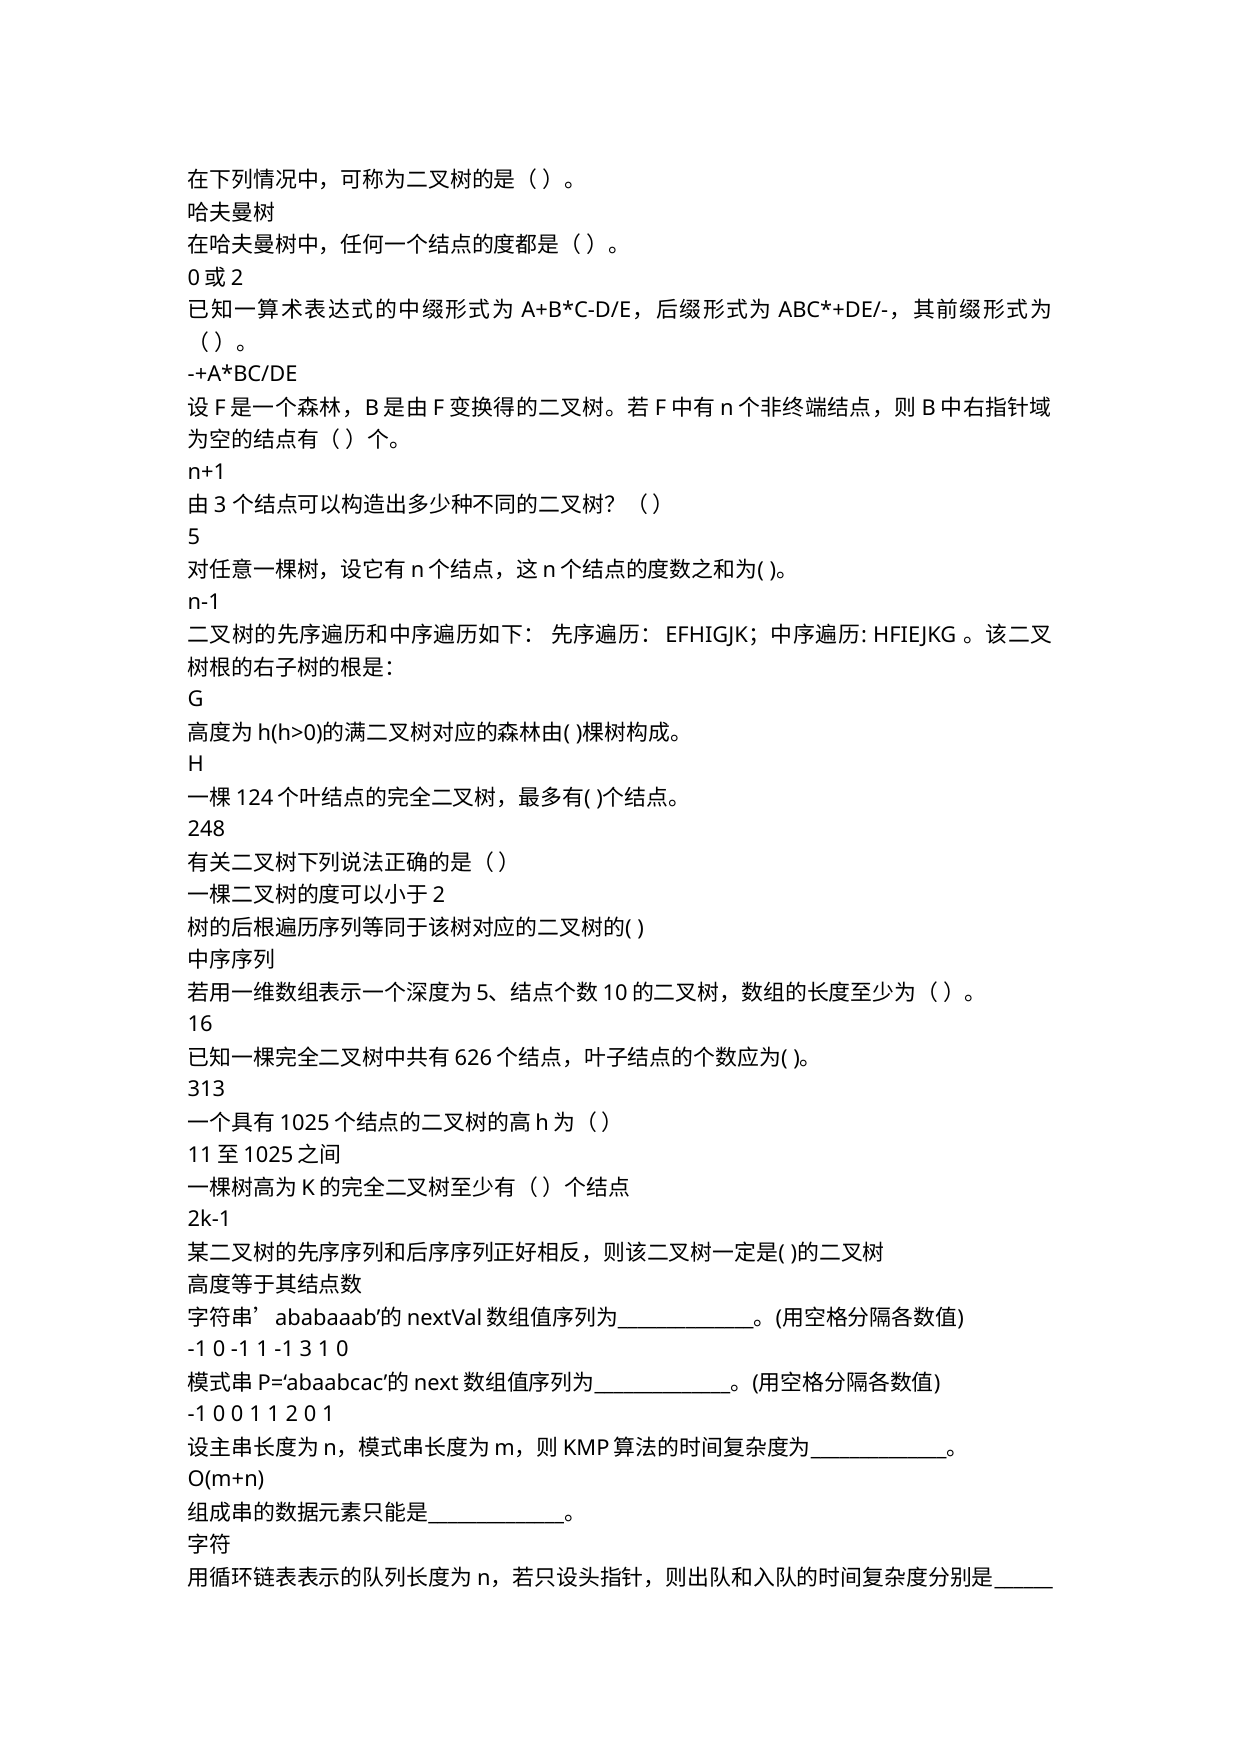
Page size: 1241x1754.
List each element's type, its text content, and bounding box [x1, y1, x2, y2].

text -+A*BC/DE [187, 357, 1053, 389]
text 在哈夫曼树中，任何一个结点的度都是（ ）。 [187, 227, 1053, 259]
text 11至1025之间 [187, 1137, 1053, 1169]
text 一棵二叉树的度可以小于2 [187, 877, 1053, 909]
text 由3 个结点可以构造出多少种不同的二叉树？（ ） [187, 487, 1053, 519]
text 某二叉树的先序序列和后序序列正好相反，则该二叉树一定是( )的二叉树 [187, 1234, 1053, 1267]
text 一棵124个叶结点的完全二叉树，最多有( )个结点。 [187, 779, 1053, 812]
text 二叉树的先序遍历和中序遍历如下： 先序遍历：EFHIGJK；中序遍历: HFIEJKG 。该二叉树根的右子树的根是： [187, 617, 1053, 682]
text 对任意一棵树，设它有n个结点，这n个结点的度数之和为( )。 [187, 552, 1053, 584]
text 已知一棵完全二叉树中共有626个结点，叶子结点的个数应为( )。 [187, 1039, 1053, 1072]
text 组成串的数据元素只能是______________。 [187, 1494, 1053, 1527]
text H [187, 747, 1053, 779]
text 在下列情况中，可称为二叉树的是（ ）。 [187, 162, 1053, 194]
text 0或2 [187, 259, 1053, 292]
text 设主串长度为n，模式串长度为m，则KMP算法的时间复杂度为______________。 [187, 1429, 1053, 1462]
text n-1 [187, 584, 1053, 617]
text 模式串P=‘abaabcac’的next数组值序列为______________。(用空格分隔各数值) [187, 1364, 1053, 1397]
text 一棵树高为K的完全二叉树至少有（ ）个结点 [187, 1169, 1053, 1202]
text 哈夫曼树 [187, 194, 1053, 227]
text 一个具有1025个结点的二叉树的高h为（ ） [187, 1104, 1053, 1137]
text 2k-1 [187, 1202, 1053, 1234]
text 字符串’ababaaab’的nextVal数组值序列为______________。(用空格分隔各数值) [187, 1299, 1053, 1332]
text n+1 [187, 454, 1053, 487]
text 字符 [187, 1527, 1053, 1559]
text 5 [187, 519, 1053, 552]
text 已知一算术表达式的中缀形式为A+B*C-D/E，后缀形式为ABC*+DE/-，其前缀形式为（ ）。 [187, 292, 1053, 357]
text 高度为h(h>0)的满二叉树对应的森林由( )棵树构成。 [187, 714, 1053, 747]
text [187, 1559, 1053, 1592]
text 有关二叉树下列说法正确的是（ ） [187, 844, 1053, 877]
text 高度等于其结点数 [187, 1267, 1053, 1299]
text 若用一维数组表示一个深度为5、结点个数10的二叉树，数组的长度至少为（ ）。 [187, 974, 1053, 1007]
text 树的后根遍历序列等同于该树对应的二叉树的( ) [187, 909, 1053, 942]
text -1 0 0 1 1 2 0 1 [187, 1397, 1053, 1429]
text 设F是一个森林，B是由F变换得的二叉树。若F中有n个非终端结点，则B中右指针域为空的结点有（ ）个。 [187, 389, 1053, 454]
text -1 0 -1 1 -1 3 1 0 [187, 1332, 1053, 1364]
text 248 [187, 812, 1053, 844]
text G [187, 682, 1053, 714]
text 中序序列 [187, 942, 1053, 974]
text O(m+n) [187, 1462, 1053, 1494]
text 313 [187, 1072, 1053, 1104]
text 16 [187, 1007, 1053, 1039]
